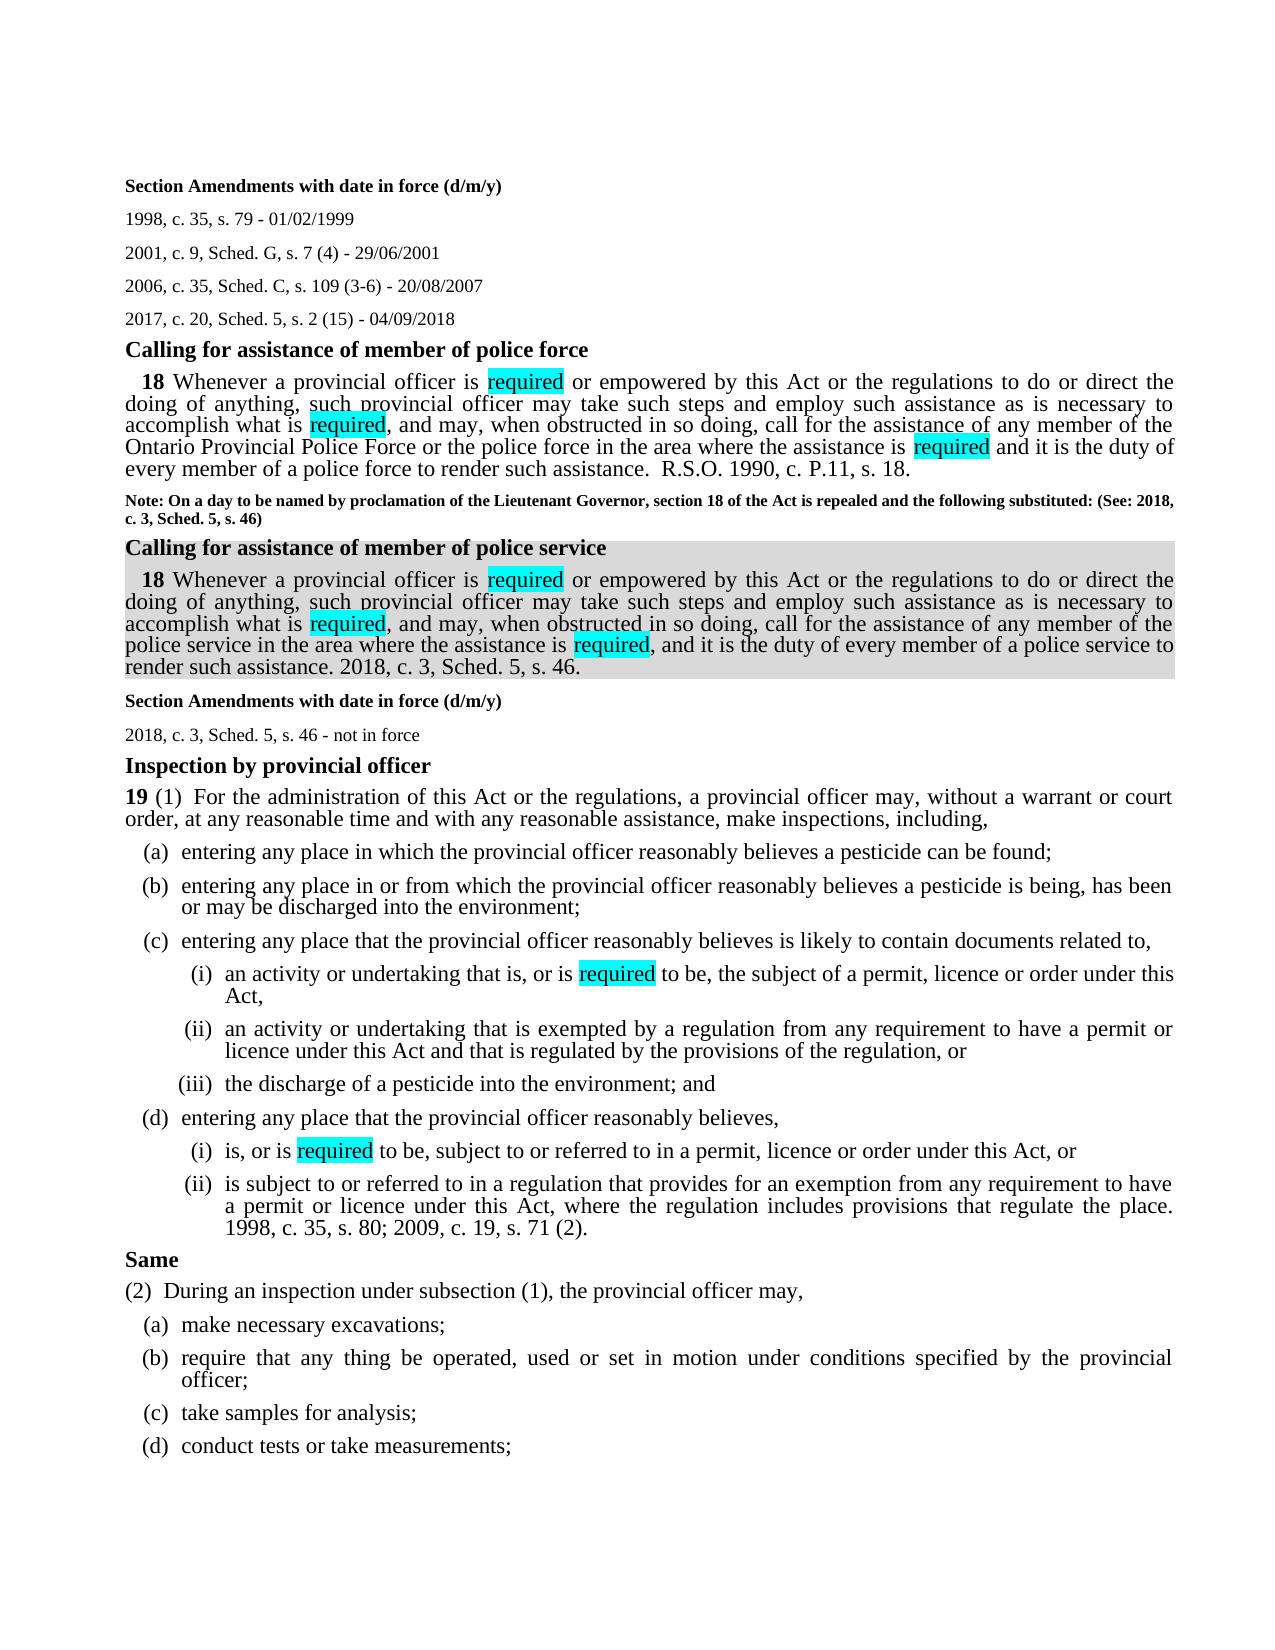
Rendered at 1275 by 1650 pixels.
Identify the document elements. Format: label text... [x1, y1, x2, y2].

text Section Amendments with date in force (d/m/y) [125, 690, 1175, 712]
text (a) entering any place in which the provincial officer reasonably believes a pesticide can be found; [125, 842, 1175, 864]
text 19 (1) For the administration of this Act or the regulations, a provincial officer may, without a warrant or court order, at any reasonable time and with any reasonable assistance, make inspections, including, [125, 787, 1175, 831]
text Calling for assistance of member of police service [125, 541, 1175, 559]
text (c) entering any place that the provincial officer reasonably believes is likely to contain documents related to, [125, 931, 1175, 952]
text (i) is, or is required to be, subject to or referred to in a permit, licence or order under this Act, or [373, 1141, 1175, 1163]
text (c) take samples for analysis; [125, 1403, 1175, 1425]
text (b) require that any thing be operated, used or set in motion under conditions specified by the provincial officer; [125, 1348, 1175, 1391]
text 18 Whenever a provincial officer is required or empowered by this Act or the regulations to do or direct the doing of anything, such provincial officer may take such steps and employ such assistance as is necessary to accomplish what is required, and may, when obstructed in so doing, call for the assistance of any member of the Ontario Provincial Police Force or the police force in the area where the assistance is required and it is the duty of every member of a police force to render such assistance. R.S.O. 1990, c. P.11, s. 18. [125, 372, 1175, 481]
text Calling for assistance of member of police force [125, 343, 1175, 361]
text (d) entering any place that the provincial officer reasonably believes, [125, 1108, 1175, 1129]
text 1998, c. 35, s. 79 - 01/02/1999 [125, 208, 1175, 230]
text (2) During an inspection under subsection (1), the provincial officer may, [125, 1281, 1175, 1303]
text 2018, c. 3, Sched. 5, s. 46 - not in force [125, 724, 1175, 746]
text Note: On a day to be named by proclamation of the Lieutenant Governor, section 18 of the Act is repealed and the following substituted: (See: 2018, c. 3, Sched. 5, s. 46) [125, 491, 1175, 528]
text 2006, c. 35, Sched. C, s. 109 (3-6) - 20/08/2007 [125, 275, 1175, 297]
text 2001, c. 9, Sched. G, s. 7 (4) - 29/06/2001 [125, 242, 1175, 263]
text (iii) the discharge of a pesticide into the environment; and [125, 1074, 1175, 1096]
text (ii) an activity or undertaking that is exempted by a regulation from any requirement to have a permit or licence under this Act and that is regulated by the provisions of the regulation, or [125, 1019, 1175, 1063]
text 18 Whenever a provincial officer is required or empowered by this Act or the regulations to do or direct the doing of anything, such provincial officer may take such steps and employ such assistance as is necessary to accomplish what is required, and may, when obstructed in so doing, call for the assistance of any member of the police service in the area where the assistance is required, and it is the duty of every member of a police service to render such assistance. 2018, c. 3, Sched. 5, s. 46. [125, 570, 1175, 679]
text (i) an activity or undertaking that is, or is required to be, the subject of a permit, licence or order under this Act, [125, 964, 1175, 1008]
text Same [125, 1252, 1175, 1271]
text 2017, c. 20, Sched. 5, s. 2 (15) - 04/09/2018 [125, 308, 1175, 330]
text (d) conduct tests or take measurements; [125, 1436, 1175, 1458]
text Section Amendments with date in force (d/m/y) [125, 175, 1175, 197]
text (b) entering any place in or from which the provincial officer reasonably believes a pesticide is being, has been or may be discharged into the environment; [125, 876, 1175, 919]
text (a) make necessary excavations; [125, 1314, 1175, 1336]
text (ii) is subject to or referred to in a regulation that provides for an exemption from any requirement to have a permit or licence under this Act, where the regulation includes provisions that regulate the place. 1998, c. 35, s. 80; 2009, c. 19, s. 71 (2). [125, 1174, 1175, 1239]
text Inspection by provincial officer [125, 758, 1175, 777]
